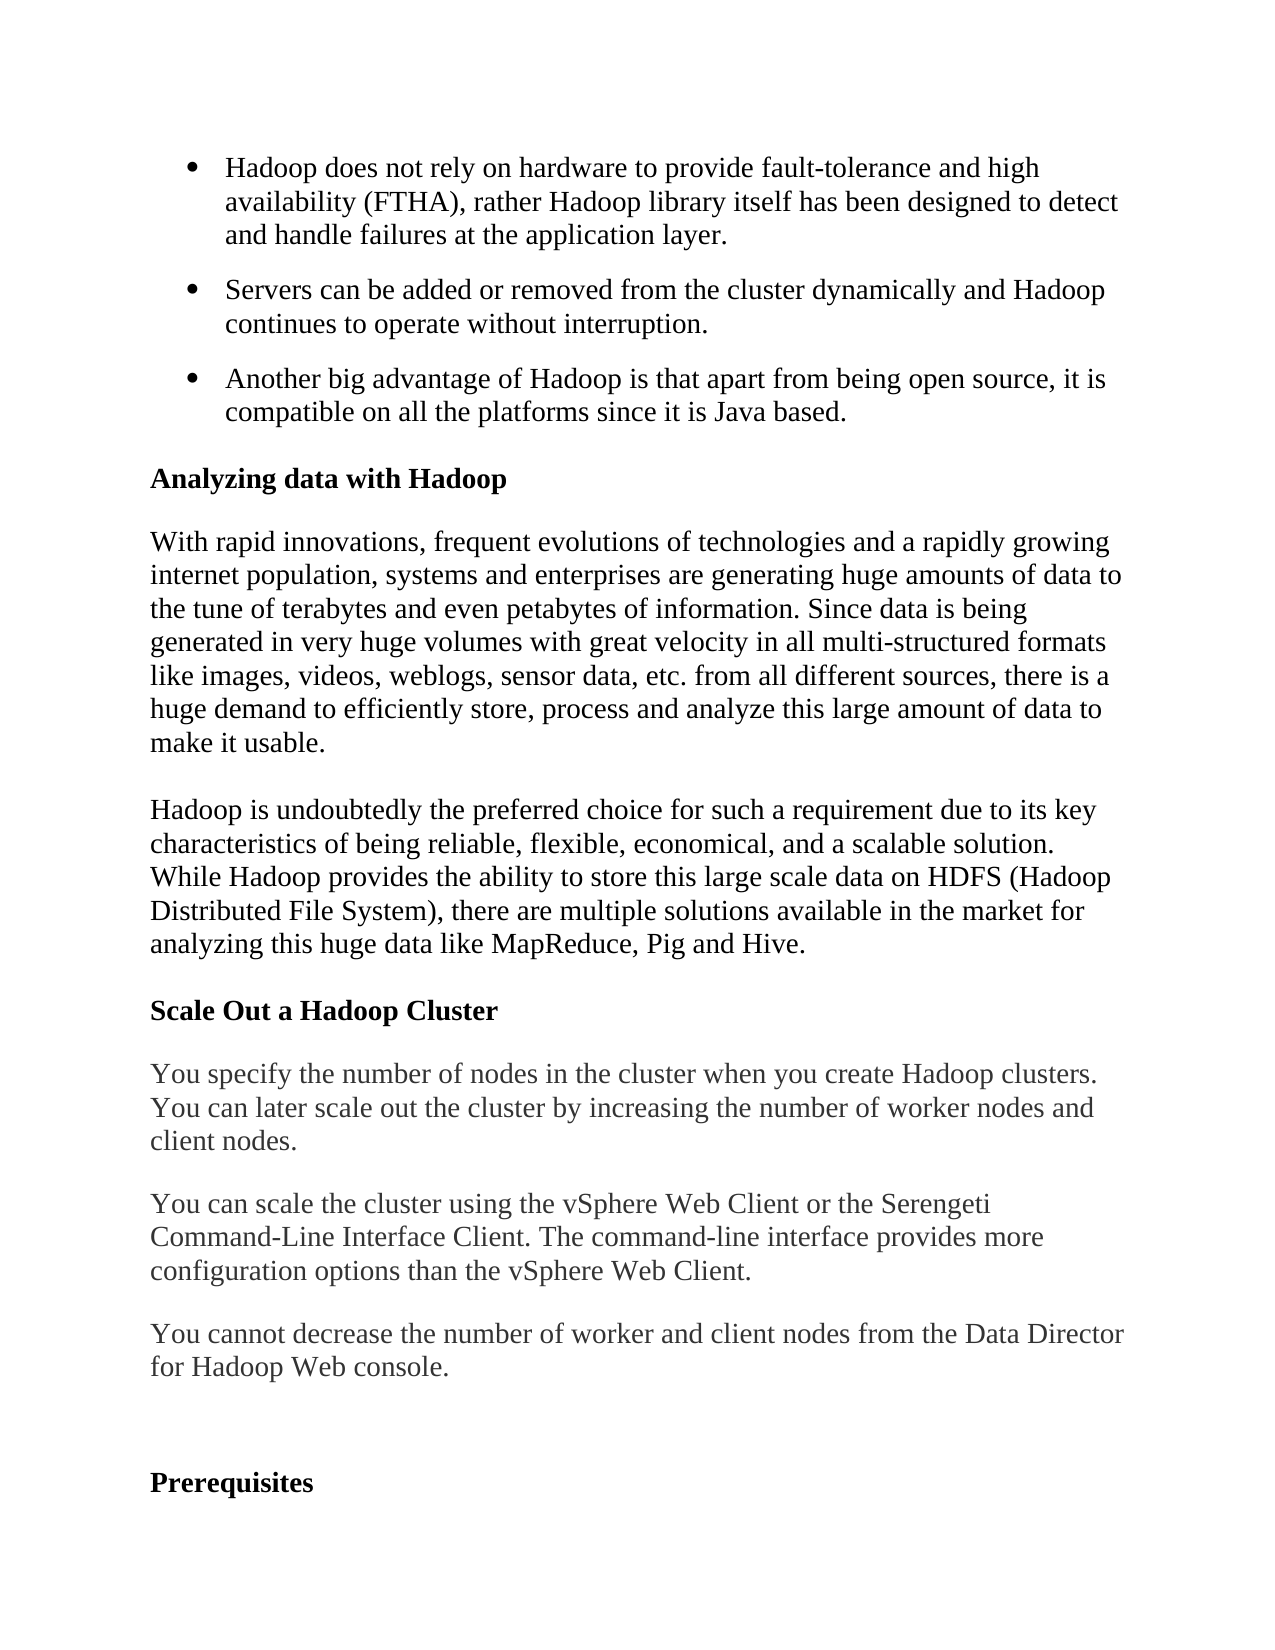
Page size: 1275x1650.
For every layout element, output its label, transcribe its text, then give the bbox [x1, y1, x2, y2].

text Prerequisites [150, 1465, 1125, 1498]
text Analyzing data with Hadoop [150, 462, 1125, 495]
text You cannot decrease the number of worker and client nodes from the Data Director for Hadoop Web console. [150, 1316, 1125, 1383]
list Servers can be added or removed from the cluster dynamically and Hadoop continues to operate without interruption. [187, 272, 1125, 339]
text Scale Out a Hadoop Cluster [150, 993, 1125, 1027]
list Hadoop does not rely on hardware to provide fault-tolerance and high availability (FTHA), rather Hadoop library itself has been designed to detect and handle failures at the application layer. [187, 150, 1125, 251]
text With rapid innovations, frequent evolutions of technologies and a rapidly growing internet population, systems and enterprises are generating huge amounts of data to the tune of terabytes and even petabytes of information. Since data is being generated in very huge volumes with great velocity in all multi-structured formats like images, videos, weblogs, sensor data, etc. from all different sources, there is a huge demand to efficiently store, process and analyze this large amount of data to make it usable. [150, 524, 1125, 759]
text Hadoop is undoubtedly the preferred choice for such a requirement due to its key characteristics of being reliable, flexible, economical, and a scalable solution. While Hadoop provides the ability to store this large scale data on HDFS (Hadoop Distributed File System), there are multiple solutions available in the market for analyzing this huge data like MapReduce, Pig and Hive. [150, 792, 1125, 960]
list Another big advantage of Hadoop is that apart from being open source, it is compatible on all the platforms since it is Java based. [187, 361, 1125, 428]
text You can scale the cluster using the vSphere Web Client or the Serengeti Command-Line Interface Client. The command-line interface provides more configuration options than the vSphere Web Client. [150, 1186, 1125, 1287]
text You specify the number of nodes in the cluster when you create Hadoop clusters. You can later scale out the cluster by increasing the number of worker nodes and client nodes. [150, 1056, 1125, 1157]
